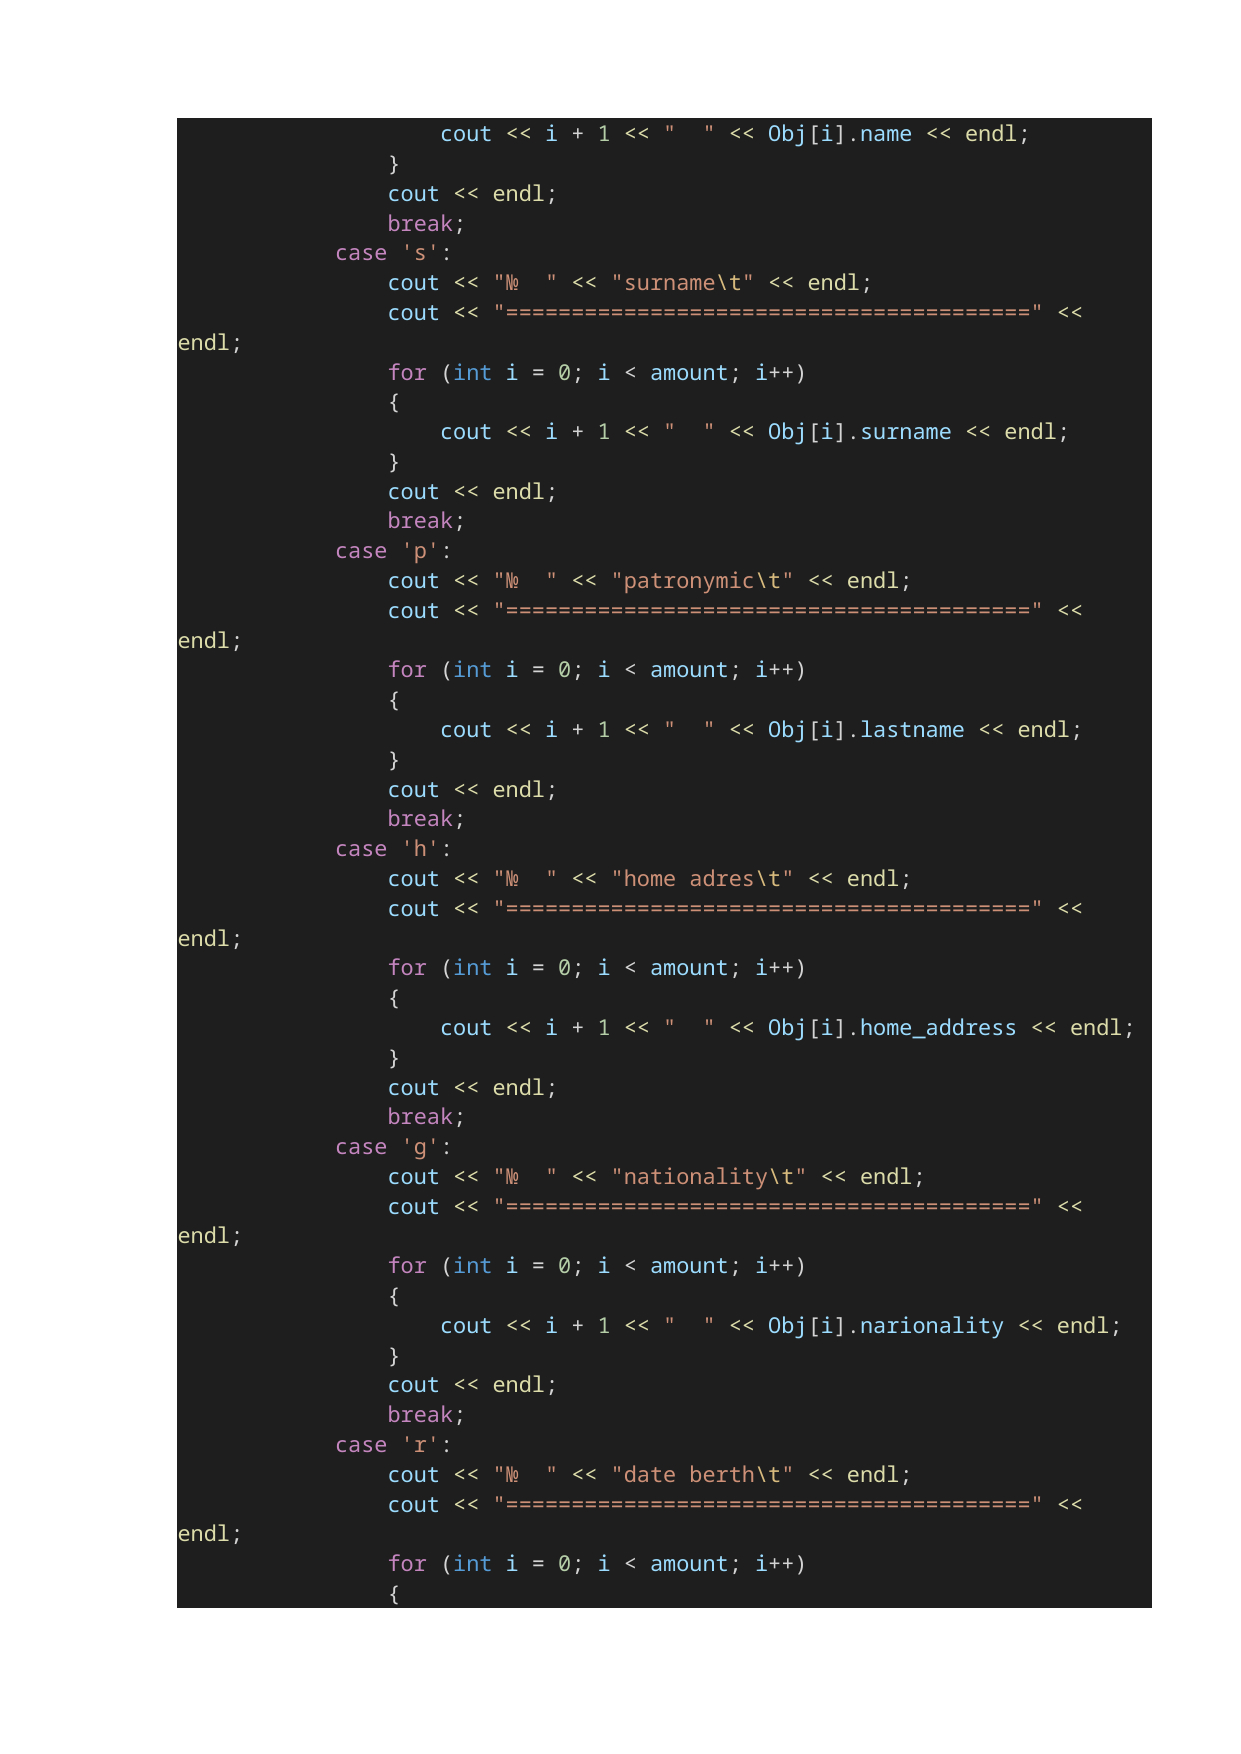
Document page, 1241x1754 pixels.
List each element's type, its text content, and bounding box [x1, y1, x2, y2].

text cout << "№ " << "surname\t" << endl; [177, 267, 1152, 297]
text case 'r': [177, 1429, 1152, 1459]
text cout << "№ " << "nationality\t" << endl; [177, 1161, 1152, 1191]
text break; [177, 1399, 1152, 1429]
text break; [177, 803, 1152, 833]
text cout << i + 1 << " " << Obj[i].surname << endl; [177, 416, 1152, 446]
text break; [177, 1101, 1152, 1131]
text cout << "========================================" << endl; [177, 595, 1152, 654]
text cout << "№ " << "home adres\t" << endl; [177, 863, 1152, 893]
text case 'h': [177, 833, 1152, 863]
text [177, 1488, 1152, 1548]
text cout << i + 1 << " " << Obj[i].name << endl; [177, 118, 1152, 148]
text cout << "========================================" << endl; [177, 1191, 1152, 1250]
text cout << endl; [177, 178, 1152, 207]
text for (int i = 0; i < amount; i++) [177, 1548, 1152, 1578]
text } [177, 1042, 1152, 1071]
text cout << i + 1 << " " << Obj[i].home_address << endl; [177, 1012, 1152, 1042]
text case 'p': [177, 535, 1152, 565]
text case 's': [177, 237, 1152, 267]
text cout << i + 1 << " " << Obj[i].narionality << endl; [177, 1310, 1152, 1339]
text for (int i = 0; i < amount; i++) [177, 1250, 1152, 1280]
text for (int i = 0; i < amount; i++) [177, 952, 1152, 982]
text for (int i = 0; i < amount; i++) [177, 356, 1152, 386]
text cout << endl; [177, 773, 1152, 803]
text cout << endl; [177, 1369, 1152, 1399]
text } [177, 148, 1152, 178]
text { [177, 982, 1152, 1012]
text cout << "========================================" << endl; [177, 893, 1152, 952]
text cout << endl; [177, 476, 1152, 505]
text case 'g': [177, 1131, 1152, 1161]
text } [177, 744, 1152, 773]
text { [177, 386, 1152, 416]
text break; [177, 207, 1152, 237]
text cout << "№ " << "patronymic\t" << endl; [177, 565, 1152, 595]
text cout << i + 1 << " " << Obj[i].lastname << endl; [177, 714, 1152, 744]
text { [177, 1280, 1152, 1310]
text cout << "№ " << "date berth\t" << endl; [177, 1459, 1152, 1488]
text break; [177, 505, 1152, 535]
text cout << endl; [177, 1071, 1152, 1101]
text } [177, 446, 1152, 476]
text for (int i = 0; i < amount; i++) [177, 654, 1152, 684]
text { [177, 684, 1152, 714]
text } [177, 1339, 1152, 1369]
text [177, 297, 1152, 356]
text { [177, 1578, 1152, 1608]
